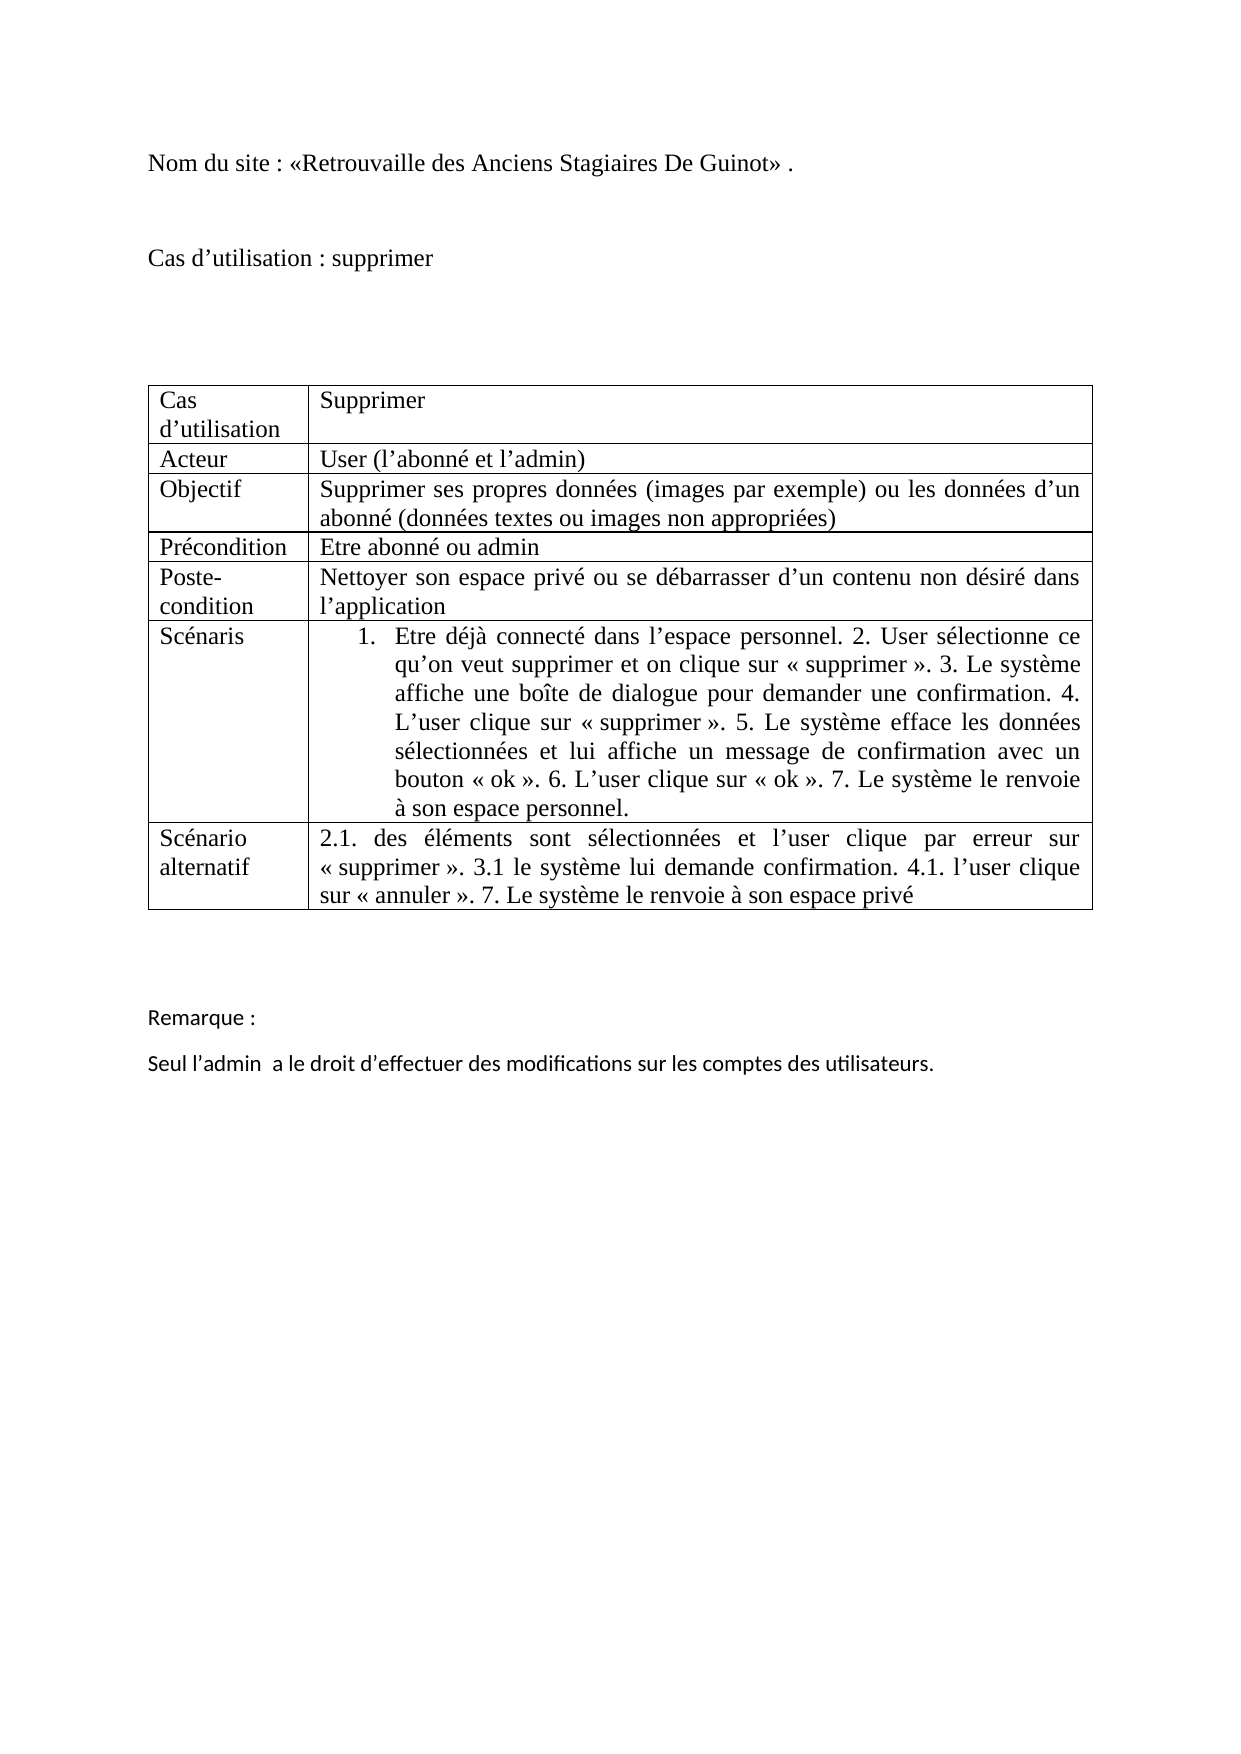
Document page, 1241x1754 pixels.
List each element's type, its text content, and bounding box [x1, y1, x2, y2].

text Remarque : [148, 1003, 1093, 1031]
table_cell Poste-condition [149, 562, 308, 620]
table_cell Précondition [149, 533, 308, 561]
text Seul l’admin a le droit d’effectuer des modifications sur les comptes des utilisateurs. [148, 1049, 1093, 1077]
table_cell Acteur [149, 444, 308, 473]
table_cell User (l’abonné et l’admin) [309, 444, 1092, 473]
table_cell 2.1. des éléments sont sélectionnées et l’user clique par erreur sur « supprimer ». 3.1 le système lui demande confirmation. 4.1. l’user clique sur « annuler ». 7. Le système le renvoie à son espace privé [309, 823, 1092, 909]
table_header Supprimer [309, 386, 1092, 443]
text Cas d’utilisation : supprimer [148, 243, 1093, 272]
table_cell Etre abonné ou admin [309, 533, 1092, 561]
text Nom du site : «Retrouvaille des Anciens Stagiaires De Guinot» . [148, 148, 1093, 176]
table_cell Scénario alternatif [149, 823, 308, 909]
table_cell Etre déjà connecté dans l’espace personnel. 2. User sélectionne ce qu’on veut supprimer et on clique sur « supprimer ». 3. Le système affiche une boîte de dialogue pour demander une confirmation. 4. L’user clique sur « supprimer ». 5. Le système efface les données sélectionnées et lui affiche un message de confirmation avec un bouton « ok ». 6. L’user clique sur « ok ». 7. Le système le renvoie à son espace personnel. [309, 621, 1092, 822]
table_cell Objectif [149, 474, 308, 531]
table_header Cas d’utilisation [149, 386, 308, 443]
table_cell Nettoyer son espace privé ou se débarrasser d’un contenu non désiré dans l’application [309, 562, 1092, 620]
table_cell Supprimer ses propres données (images par exemple) ou les données d’un abonné (données textes ou images non appropriées) [309, 474, 1092, 531]
table_cell Scénaris [149, 621, 308, 822]
